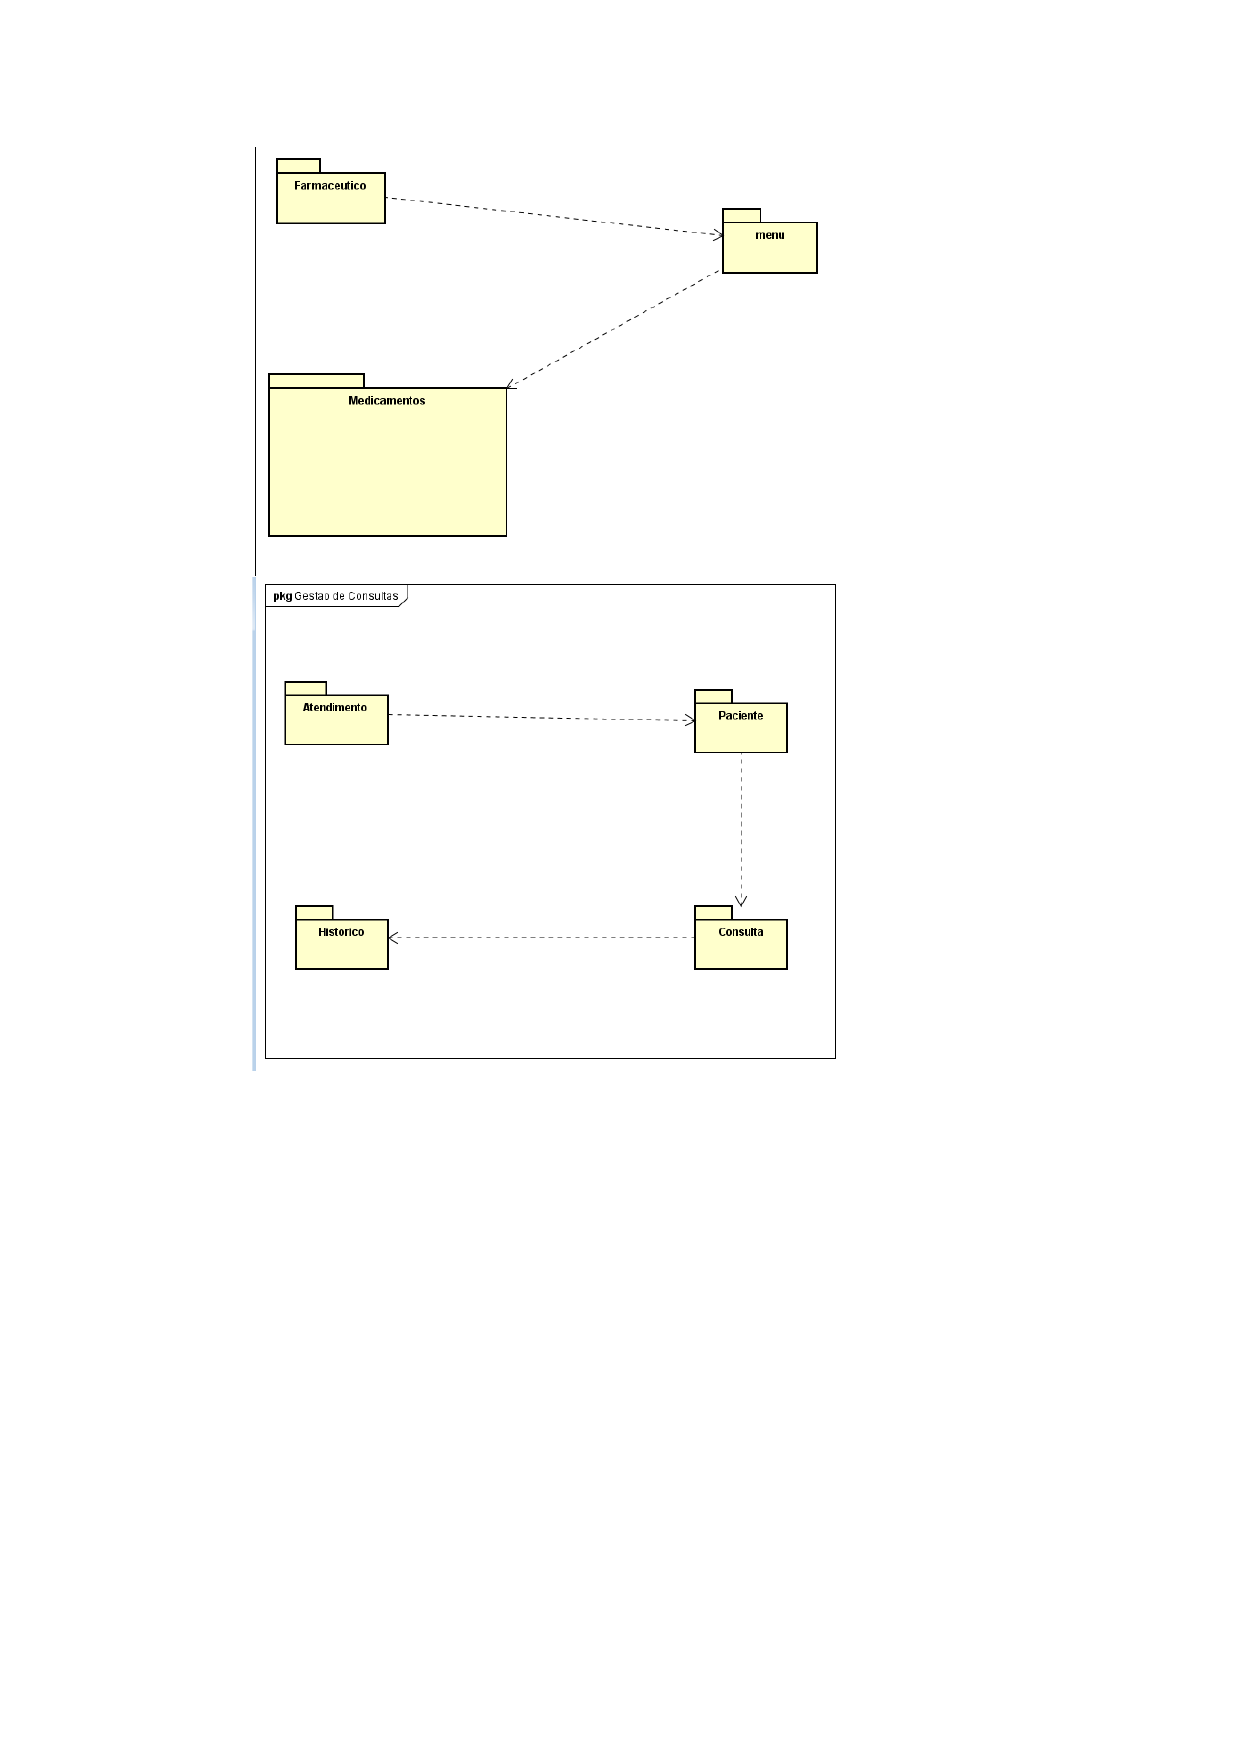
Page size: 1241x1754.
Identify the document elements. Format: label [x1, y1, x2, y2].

picture [252, 577, 856, 1071]
picture [252, 147, 835, 576]
